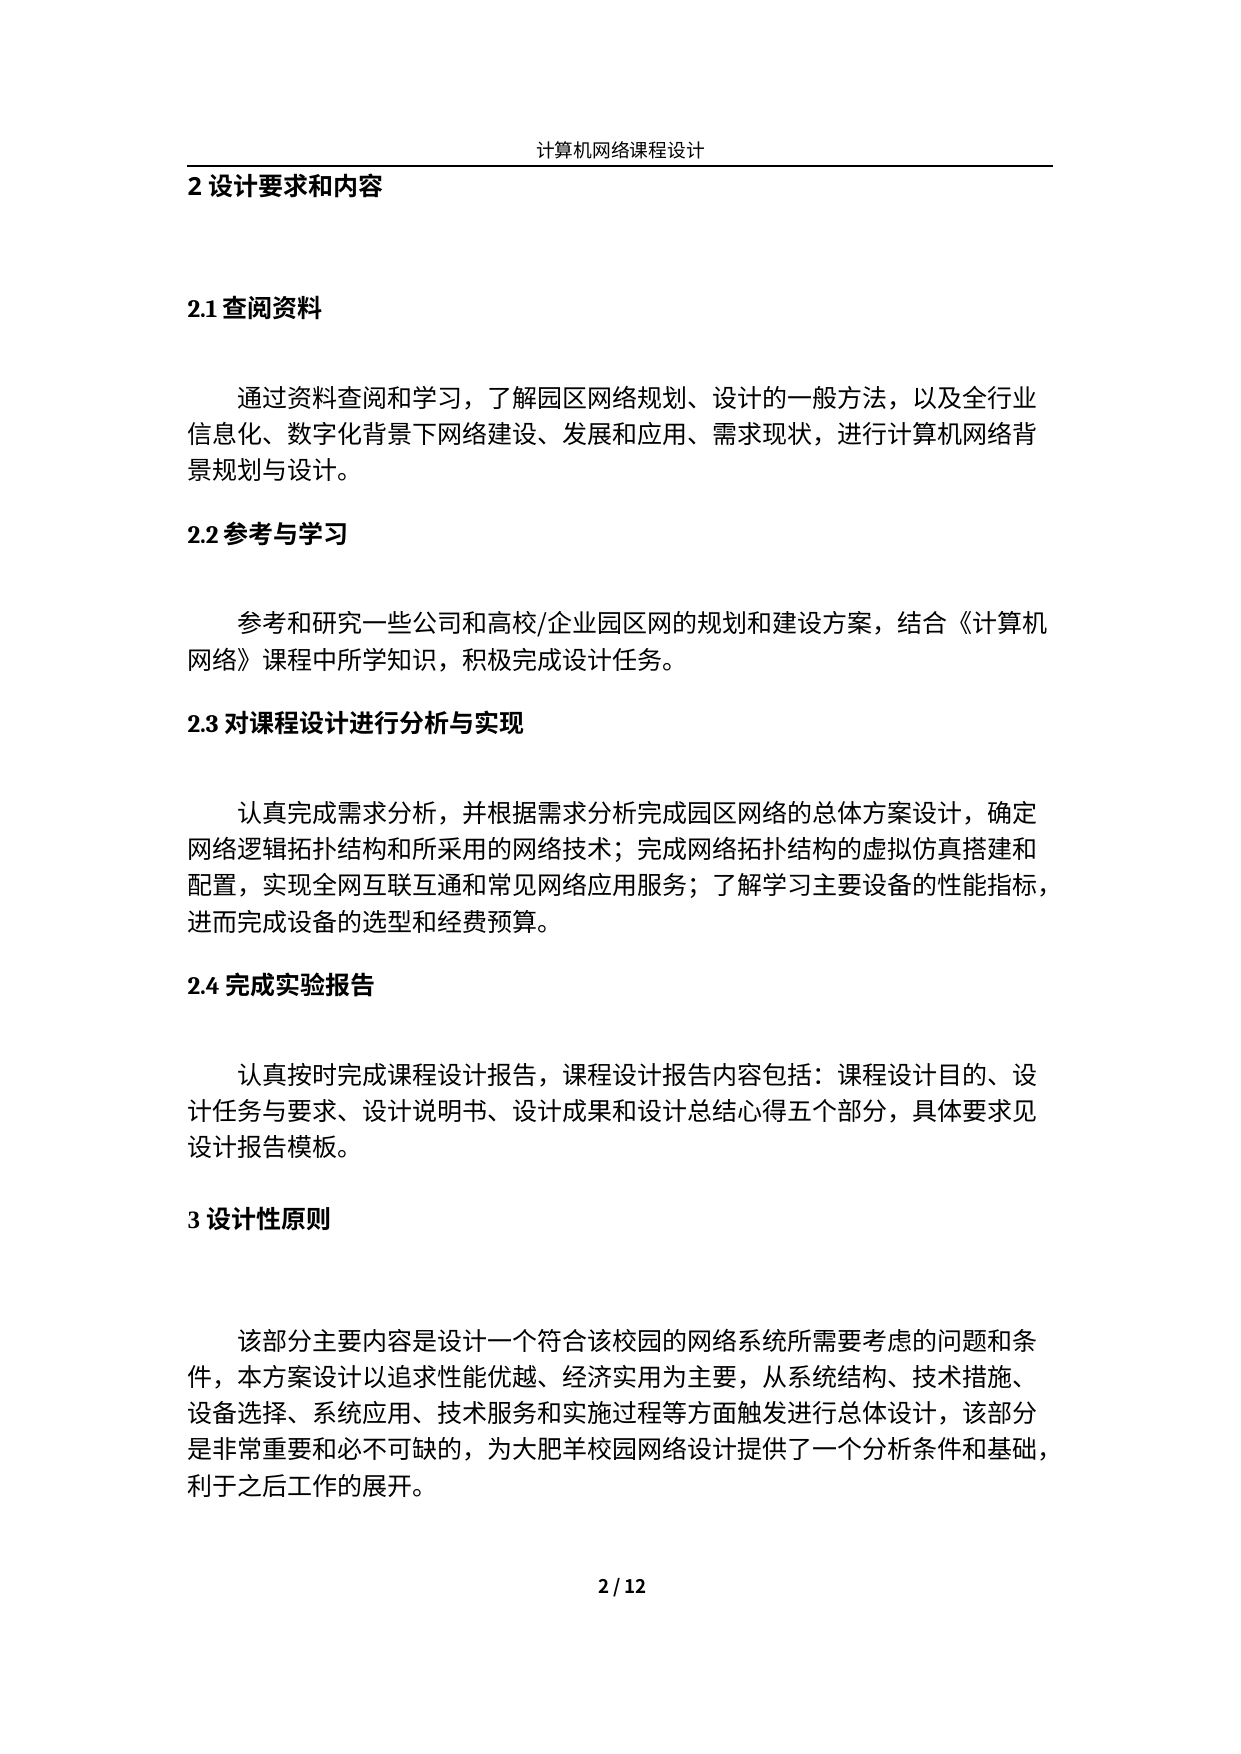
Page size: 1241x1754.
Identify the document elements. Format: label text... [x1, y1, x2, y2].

text 景规划与设计。 [187, 451, 1053, 487]
subtitle 2.4 完成实验报告 [187, 965, 1053, 1002]
subtitle 2.3 对课程设计进行分析与实现 [187, 703, 1053, 740]
subtitle 2 设计要求和内容 [187, 167, 1053, 203]
list 该部分主要内容是设计一个符合该校园的网络系统所需要考虑的问题和条件，本方案设计以追求性能优越、经济实用为主要，从系统结构、技术措施、设备选择、系统应用、技术服务和实施过程等方面触发进行总体设计，该部分是非常重要和必不可缺的，为大肥羊校园网络设计提供了一个分析条件和基础，利于之后工作的展开。 [187, 1321, 1053, 1502]
text 参考和研究一些公司和高校/企业园区网的规划和建设方案，结合《计算机网络》课程中所学知识，积极完成设计任务。 [187, 604, 1053, 676]
text 认真完成需求分析，并根据需求分析完成园区网络的总体方案设计，确定网络逻辑拓扑结构和所采用的网络技术；完成网络拓扑结构的虚拟仿真搭建和配置，实现全网互联互通和常见网络应用服务；了解学习主要设备的性能指标，进而完成设备的选型和经费预算。 [187, 793, 1053, 938]
subtitle 2.2 参考与学习 [187, 514, 1053, 550]
text 认真按时完成课程设计报告，课程设计报告内容包括：课程设计目的、设计任务与要求、设计说明书、设计成果和设计总结心得五个部分，具体要求见 设计报告模板。 [187, 1055, 1053, 1164]
subtitle 3 设计性原则 [187, 1199, 1053, 1236]
text 通过资料查阅和学习，了解园区网络规划、设计的一般方法，以及全行业信息化、数字化背景下网络建设、发展和应用、需求现状，进行计算机网络背 [187, 378, 1053, 451]
subtitle 2.1 查阅资料 [187, 288, 1053, 325]
